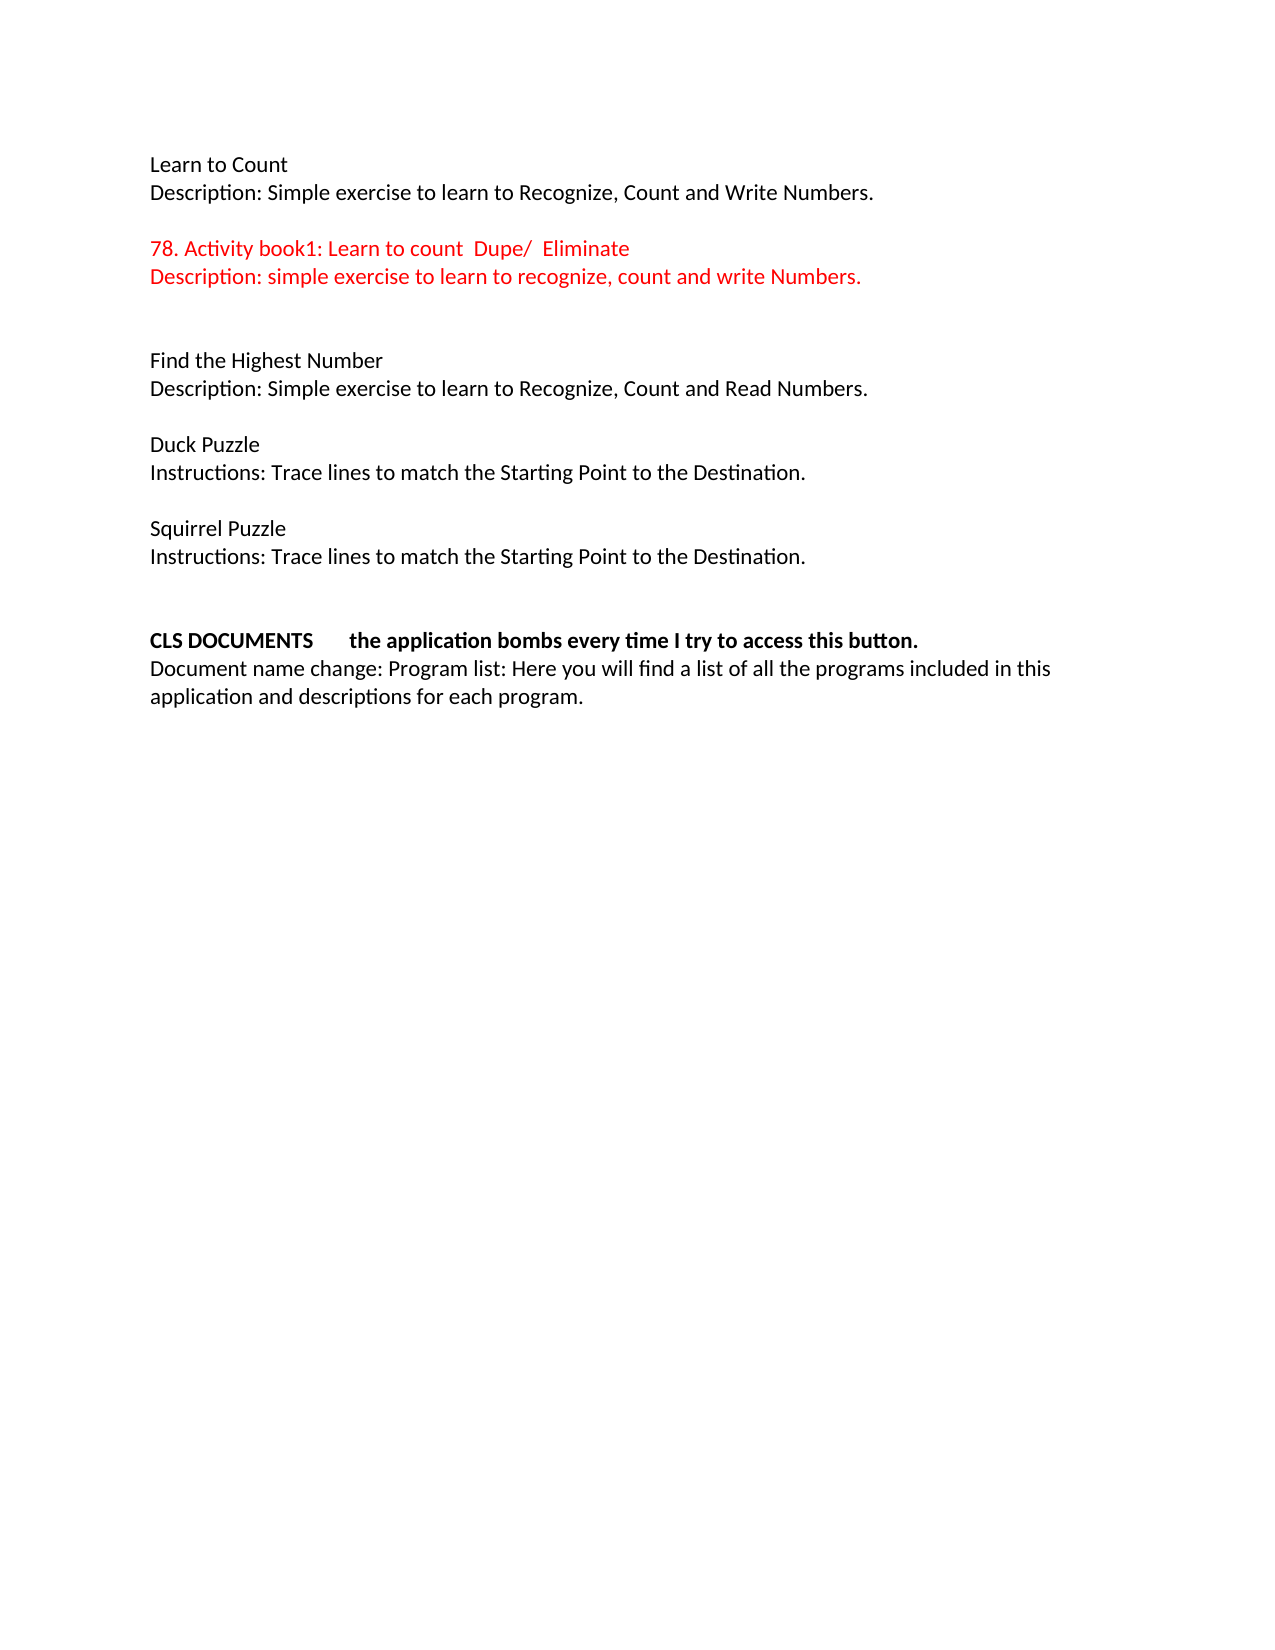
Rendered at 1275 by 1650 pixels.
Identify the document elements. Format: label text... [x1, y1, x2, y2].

text Squirrel Puzzle [150, 514, 1125, 542]
text Find the Highest Number [150, 346, 1125, 374]
text CLS DOCUMENTS the application bombs every time I try to access this button. [150, 626, 1125, 654]
text Description: Simple exercise to learn to Recognize, Count and Read Numbers. [150, 374, 1125, 402]
text Document name change: Program list: Here you will find a list of all the programs included in this application and descriptions for each program. [150, 654, 1125, 710]
text Description: simple exercise to learn to recognize, count and write Numbers. [150, 262, 1125, 290]
text Duck Puzzle [150, 430, 1125, 458]
text 78. Activity book1: Learn to count Dupe/ Eliminate [150, 234, 1125, 262]
text Description: Simple exercise to learn to Recognize, Count and Write Numbers. [150, 178, 1125, 206]
text Learn to Count [150, 150, 1125, 178]
text Instructions: Trace lines to match the Starting Point to the Destination. [150, 542, 1125, 570]
text Instructions: Trace lines to match the Starting Point to the Destination. [150, 458, 1125, 486]
